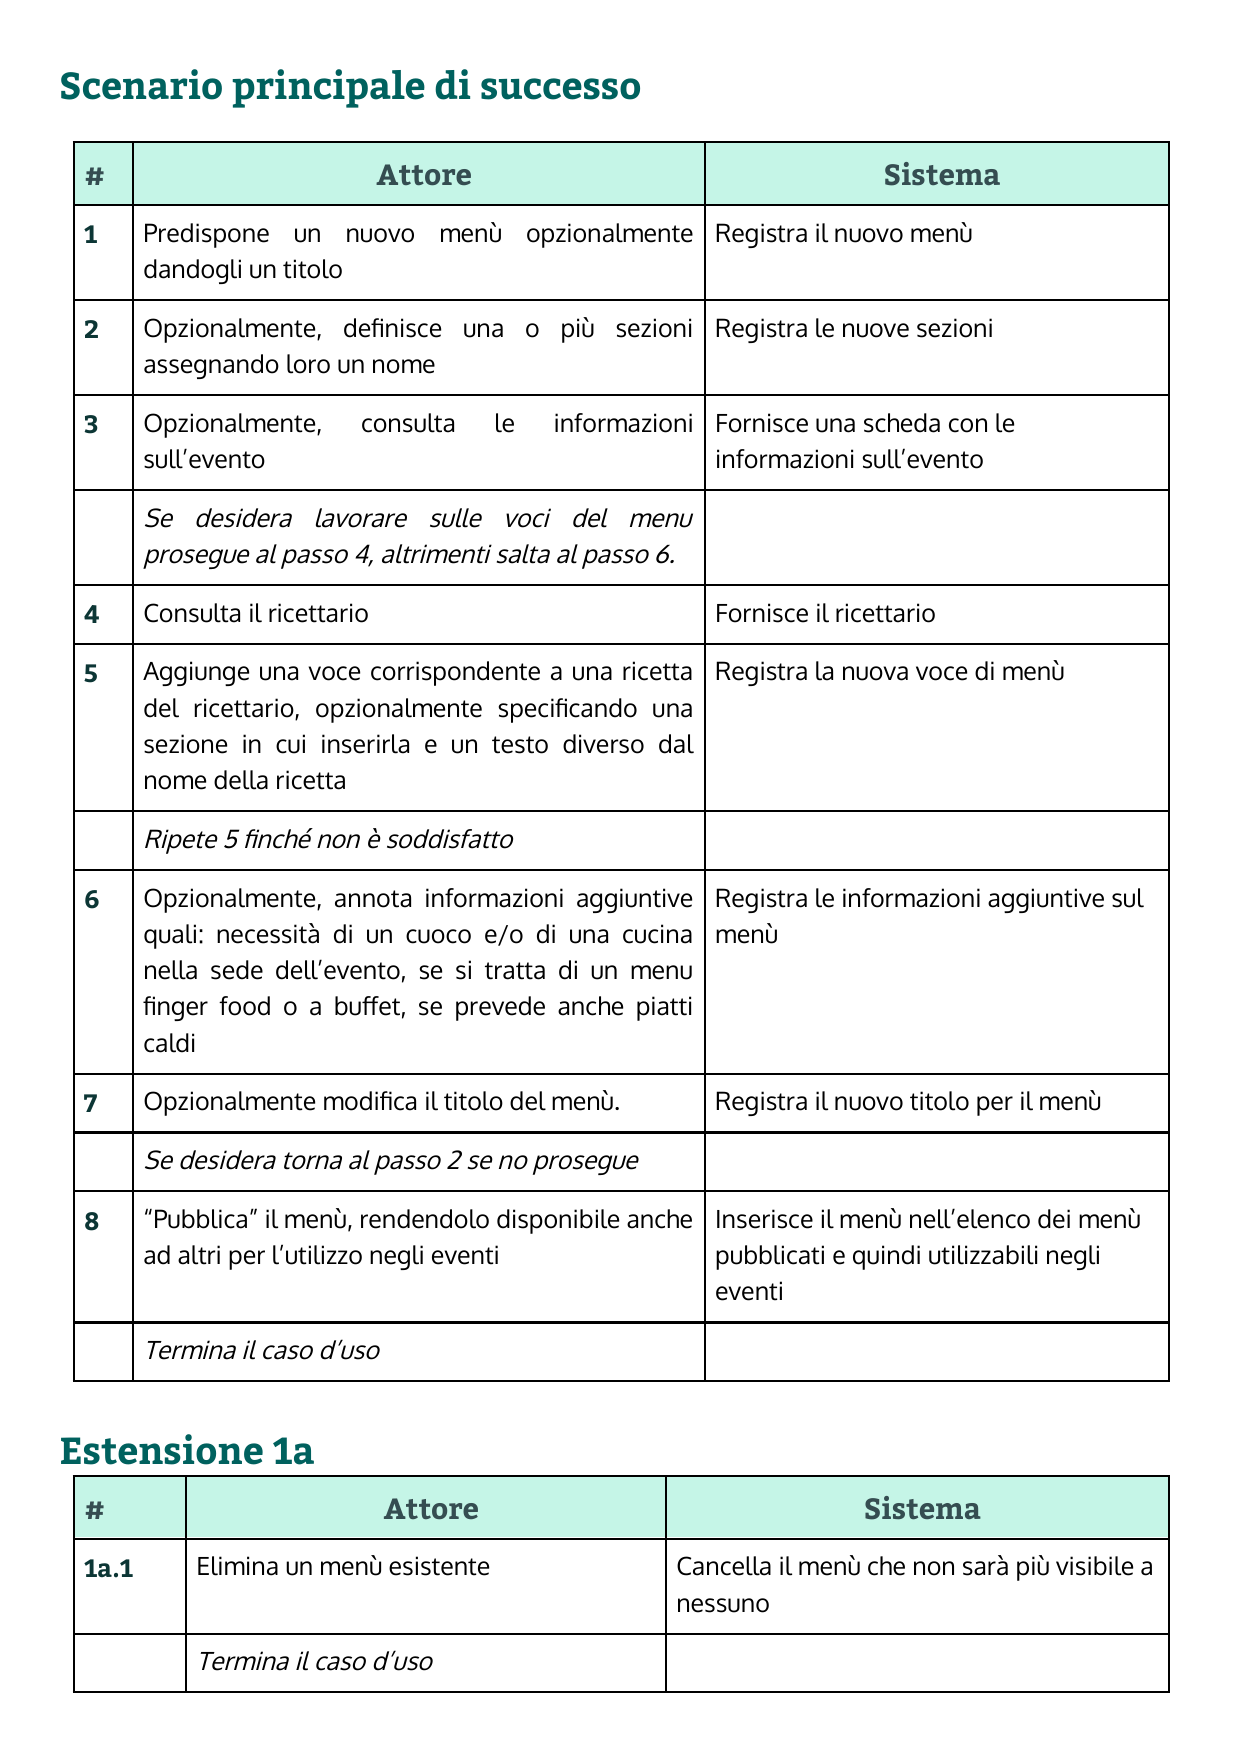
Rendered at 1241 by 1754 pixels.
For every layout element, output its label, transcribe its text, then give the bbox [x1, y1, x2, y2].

table_cell [75, 1635, 185, 1691]
table_cell 1 [75, 206, 132, 299]
subtitle Estensione 1a [59, 1424, 1181, 1475]
table_cell Registra il nuovo menù [706, 206, 1168, 299]
table_header Attore [187, 1477, 665, 1537]
table_header Attore [134, 143, 704, 204]
table_cell Elimina un menù esistente [187, 1540, 665, 1632]
table_cell 8 [75, 1192, 132, 1321]
table_cell 4 [75, 586, 132, 643]
subtitle Scenario principale di successo [59, 59, 1181, 110]
table_cell [706, 491, 1168, 584]
table_cell Opzionalmente modifica il titolo del menù. [134, 1075, 704, 1131]
table_cell Se desidera torna al passo 2 se no prosegue [134, 1134, 704, 1190]
table_cell Fornisce il ricettario [706, 586, 1168, 643]
table_cell 5 [75, 645, 132, 810]
table_header Sistema [667, 1477, 1168, 1537]
table_cell Termina il caso d’uso [134, 1324, 704, 1380]
table_cell 1a.1 [75, 1540, 185, 1632]
table_cell Inserisce il menù nell’elenco dei menù pubblicati e quindi utilizzabili negli eventi [706, 1192, 1168, 1321]
table_cell 3 [75, 396, 132, 489]
table_cell [75, 491, 132, 584]
table_cell Ripete 5 finché non è soddisfatto [134, 812, 704, 869]
table_cell [75, 1324, 132, 1380]
table_cell 2 [75, 301, 132, 394]
table_header Sistema [706, 143, 1168, 204]
table_cell Registra le nuove sezioni [706, 301, 1168, 394]
table_cell 7 [75, 1075, 132, 1131]
table_cell 6 [75, 871, 132, 1073]
table_cell “Pubblica” il menù, rendendolo disponibile anche ad altri per l’utilizzo negli eventi [134, 1192, 704, 1321]
table_cell [75, 812, 132, 869]
table_cell Opzionalmente, consulta le informazioni sull’evento [134, 396, 704, 489]
table_cell Registra il nuovo titolo per il menù [706, 1075, 1168, 1131]
table_header # [75, 1477, 185, 1537]
table_cell Consulta il ricettario [134, 586, 704, 643]
table_cell [75, 1134, 132, 1190]
table_cell Opzionalmente, definisce una o più sezioni assegnando loro un nome [134, 301, 704, 394]
table_cell Registra le informazioni aggiuntive sul menù [706, 871, 1168, 1073]
table_cell Opzionalmente, annota informazioni aggiuntive quali: necessità di un cuoco e/o di una cucina nella sede dell’evento, se si tratta di un menu finger food o a buffet, se prevede anche piatti caldi [134, 871, 704, 1073]
table_cell [667, 1635, 1168, 1691]
table_cell [706, 1324, 1168, 1380]
table_cell Fornisce una scheda con le informazioni sull’evento [706, 396, 1168, 489]
table_cell Aggiunge una voce corrispondente a una ricetta del ricettario, opzionalmente specificando una sezione in cui inserirla e un testo diverso dal nome della ricetta [134, 645, 704, 810]
table_cell [706, 812, 1168, 869]
table_cell Registra la nuova voce di menù [706, 645, 1168, 810]
table_cell Se desidera lavorare sulle voci del menu prosegue al passo 4, altrimenti salta al passo 6. [134, 491, 704, 584]
table_cell Termina il caso d’uso [187, 1635, 665, 1691]
table_cell [706, 1134, 1168, 1190]
table_cell Cancella il menù che non sarà più visibile a nessuno [667, 1540, 1168, 1632]
table_cell Predispone un nuovo menù opzionalmente dandogli un titolo [134, 206, 704, 299]
table_header # [75, 143, 132, 204]
